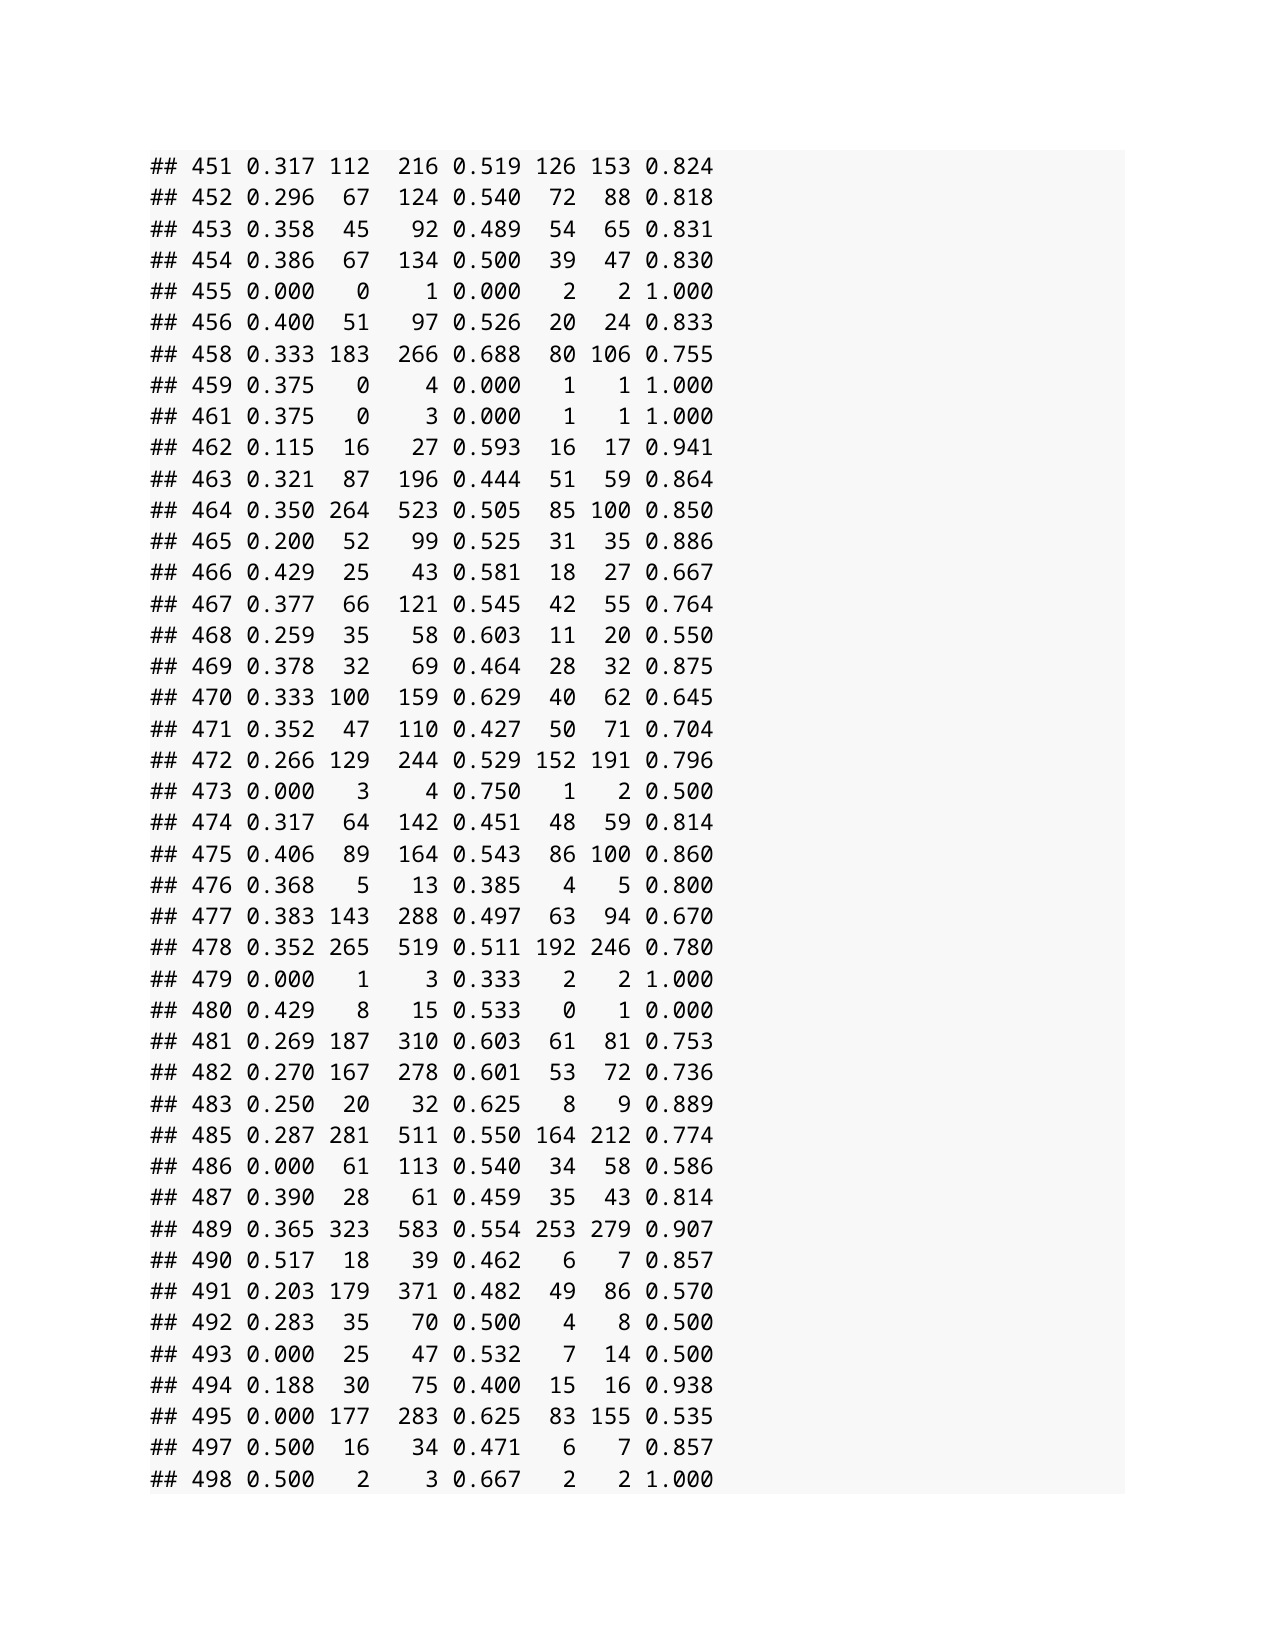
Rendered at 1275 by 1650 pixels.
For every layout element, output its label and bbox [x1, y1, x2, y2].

text [150, 150, 1125, 1494]
